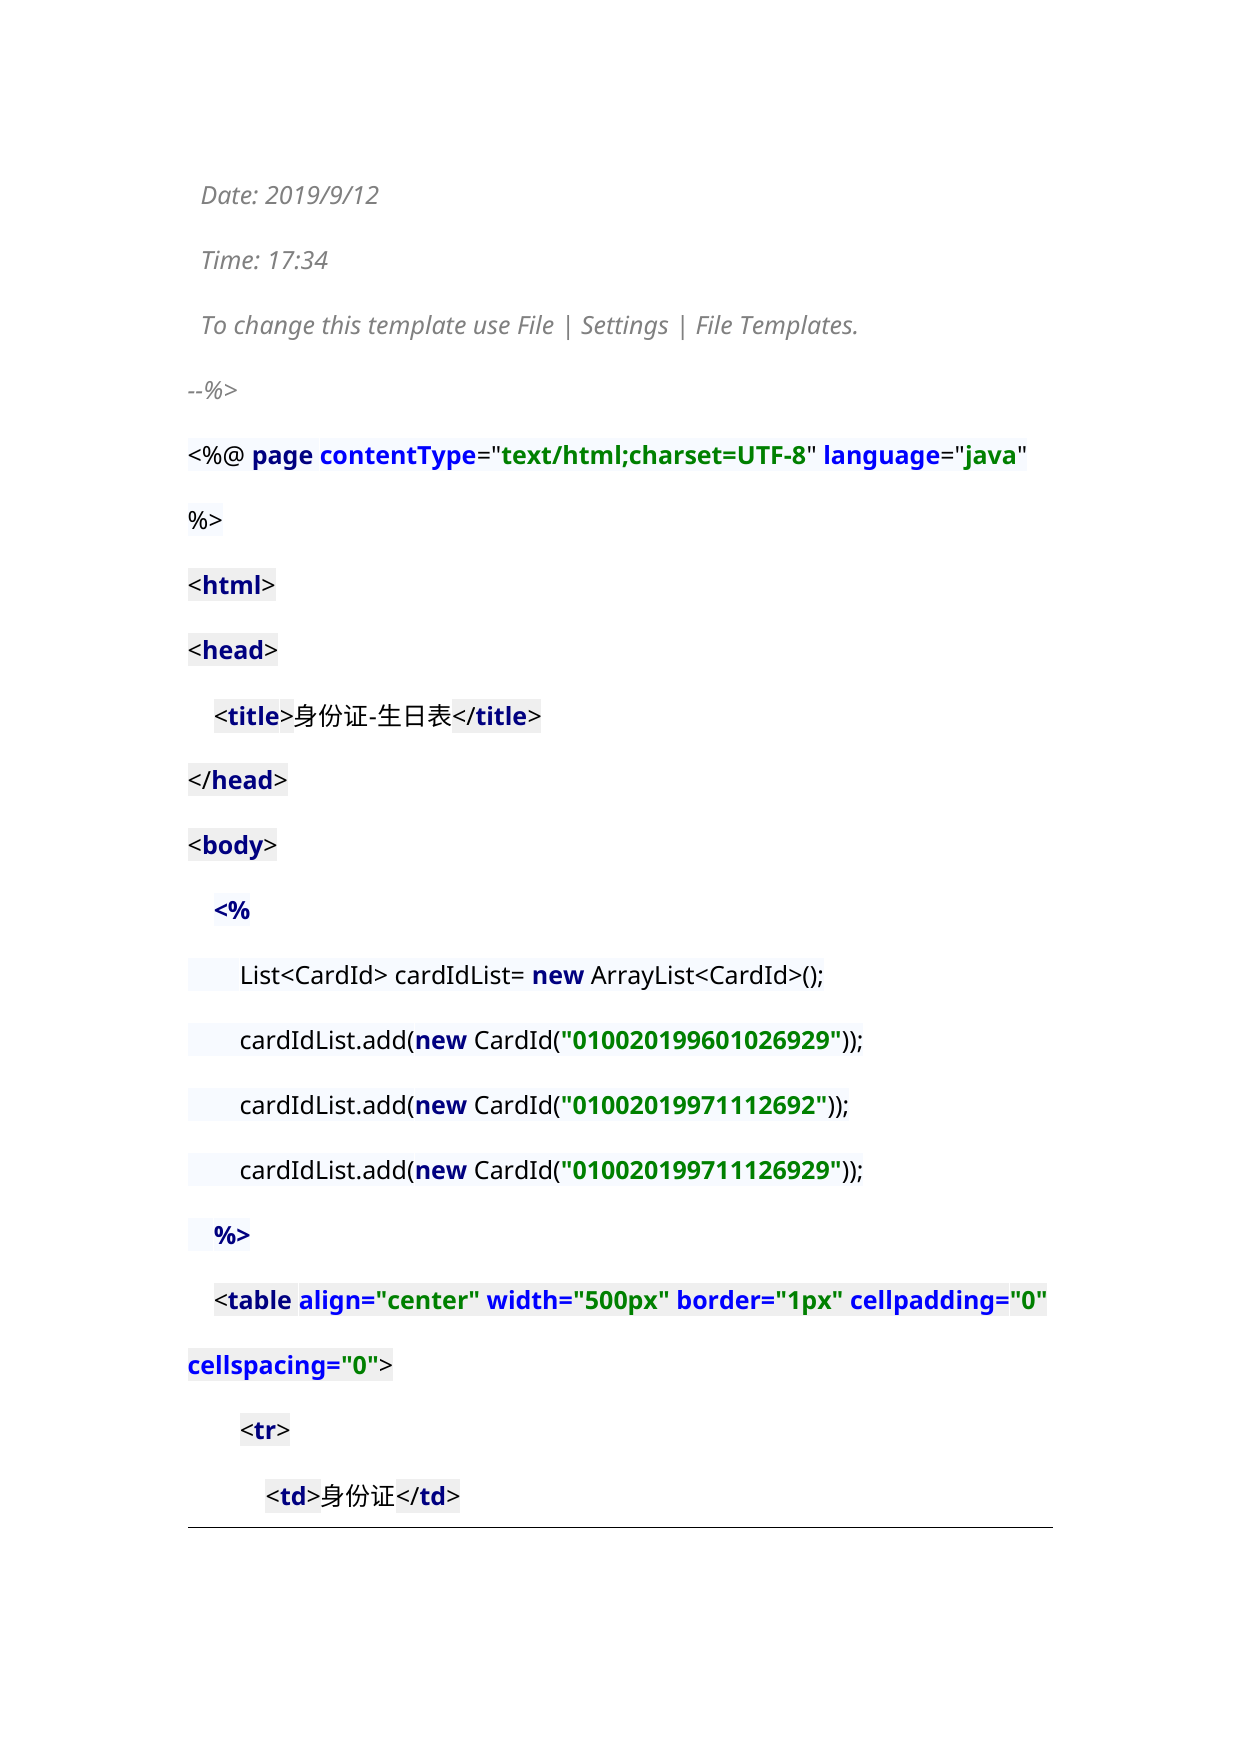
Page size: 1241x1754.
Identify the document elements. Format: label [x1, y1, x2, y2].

text [187, 162, 1053, 1528]
